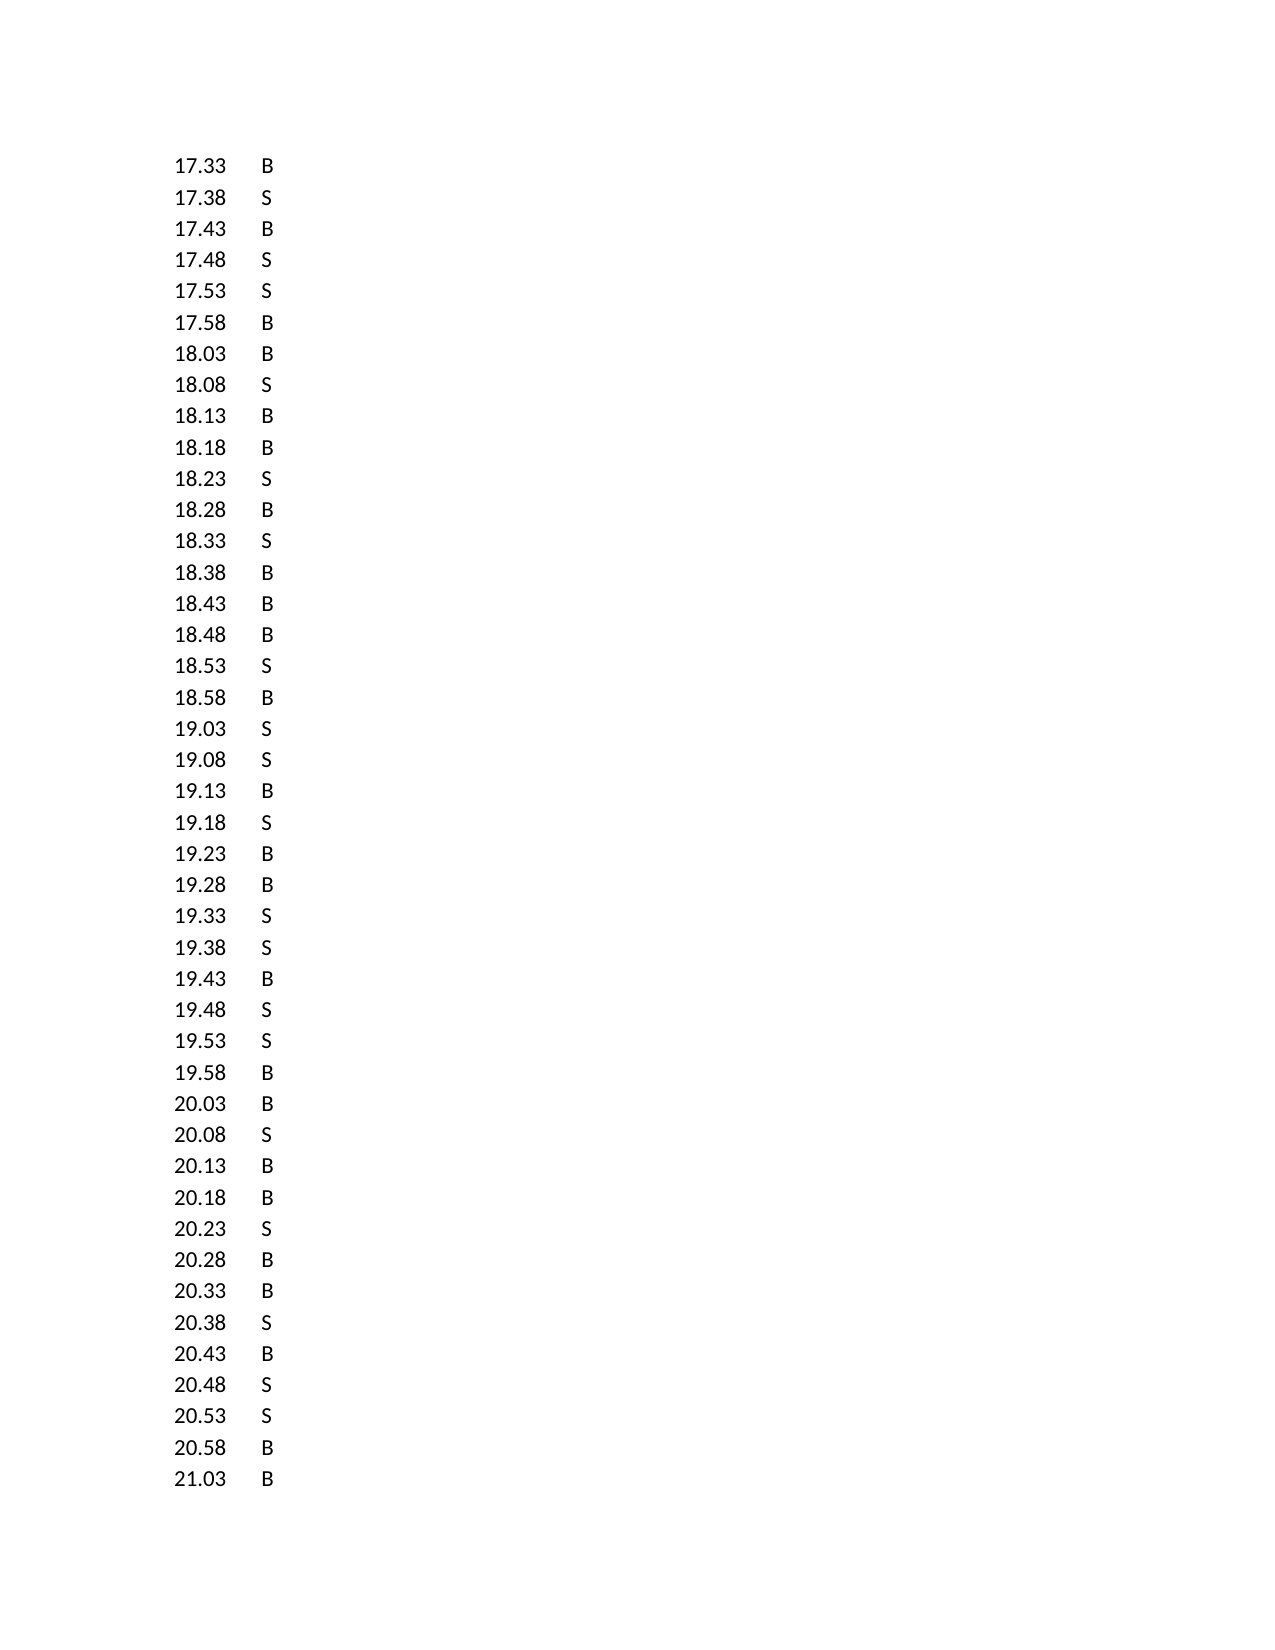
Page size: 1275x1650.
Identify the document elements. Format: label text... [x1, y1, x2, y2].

table_cell S [250, 275, 350, 306]
table_cell 18.23 [150, 463, 250, 494]
table_cell S [250, 1306, 350, 1337]
table_cell 19.08 [150, 744, 250, 775]
table_cell S [250, 994, 350, 1025]
table_cell 18.13 [150, 400, 250, 431]
table_cell S [250, 713, 350, 744]
table_cell B [250, 1150, 350, 1181]
table_cell B [250, 338, 350, 369]
table_cell 20.08 [150, 1119, 250, 1150]
table_cell S [250, 900, 350, 931]
table_cell 17.43 [150, 213, 250, 244]
table_cell B [250, 431, 350, 462]
table_cell 20.53 [150, 1400, 250, 1431]
table_cell S [250, 931, 350, 962]
table_cell 20.43 [150, 1338, 250, 1369]
table_cell S [250, 650, 350, 681]
table_cell S [250, 806, 350, 837]
table_cell B [250, 1244, 350, 1275]
table_cell 18.03 [150, 338, 250, 369]
table_cell 20.48 [150, 1369, 250, 1400]
table_cell 18.28 [150, 494, 250, 525]
table_cell 18.33 [150, 525, 250, 556]
table_cell B [250, 150, 350, 181]
table_cell 17.58 [150, 306, 250, 337]
table_cell 18.48 [150, 619, 250, 650]
table_cell B [250, 1275, 350, 1306]
table_cell B [250, 1431, 350, 1462]
table_cell 18.08 [150, 369, 250, 400]
table_cell 19.33 [150, 900, 250, 931]
table_cell S [250, 244, 350, 275]
table_cell B [250, 1056, 350, 1087]
table_cell 20.13 [150, 1150, 250, 1181]
table_cell 18.18 [150, 431, 250, 462]
table_cell 17.33 [150, 150, 250, 181]
table_cell B [250, 963, 350, 994]
table_cell 19.48 [150, 994, 250, 1025]
table_cell B [250, 1088, 350, 1119]
table_cell B [250, 494, 350, 525]
table_cell B [250, 400, 350, 431]
table_cell 20.33 [150, 1275, 250, 1306]
table_cell 19.43 [150, 963, 250, 994]
table_cell B [250, 306, 350, 337]
table_cell 18.58 [150, 681, 250, 712]
table_cell 19.18 [150, 806, 250, 837]
table_cell 20.23 [150, 1213, 250, 1244]
table_cell S [250, 369, 350, 400]
table_cell 19.03 [150, 713, 250, 744]
table_cell S [250, 1369, 350, 1400]
table_cell 20.38 [150, 1306, 250, 1337]
table_cell S [250, 1213, 350, 1244]
table_cell B [250, 838, 350, 869]
table_cell S [250, 1025, 350, 1056]
table_cell B [250, 213, 350, 244]
table_cell B [250, 869, 350, 900]
table_cell 17.48 [150, 244, 250, 275]
table_cell 19.28 [150, 869, 250, 900]
table_cell B [250, 1181, 350, 1212]
table_cell S [250, 463, 350, 494]
table_cell 19.38 [150, 931, 250, 962]
table_cell B [250, 1463, 350, 1494]
table_cell B [250, 775, 350, 806]
table_cell 19.53 [150, 1025, 250, 1056]
table_cell 17.38 [150, 181, 250, 212]
table_cell S [250, 1400, 350, 1431]
table_cell 17.53 [150, 275, 250, 306]
table_cell 20.28 [150, 1244, 250, 1275]
table_cell B [250, 588, 350, 619]
table_cell B [250, 619, 350, 650]
table_cell S [250, 181, 350, 212]
table_cell B [250, 556, 350, 587]
table_cell 19.58 [150, 1056, 250, 1087]
table_cell 18.53 [150, 650, 250, 681]
table_cell S [250, 525, 350, 556]
table_cell S [250, 744, 350, 775]
table_cell 19.13 [150, 775, 250, 806]
table_cell 18.43 [150, 588, 250, 619]
table_cell 20.18 [150, 1181, 250, 1212]
table_cell 20.03 [150, 1088, 250, 1119]
table_cell B [250, 1338, 350, 1369]
table_cell S [250, 1119, 350, 1150]
table_cell 21.03 [150, 1463, 250, 1494]
table_cell B [250, 681, 350, 712]
table_cell 19.23 [150, 838, 250, 869]
table_cell 20.58 [150, 1431, 250, 1462]
table_cell 18.38 [150, 556, 250, 587]
